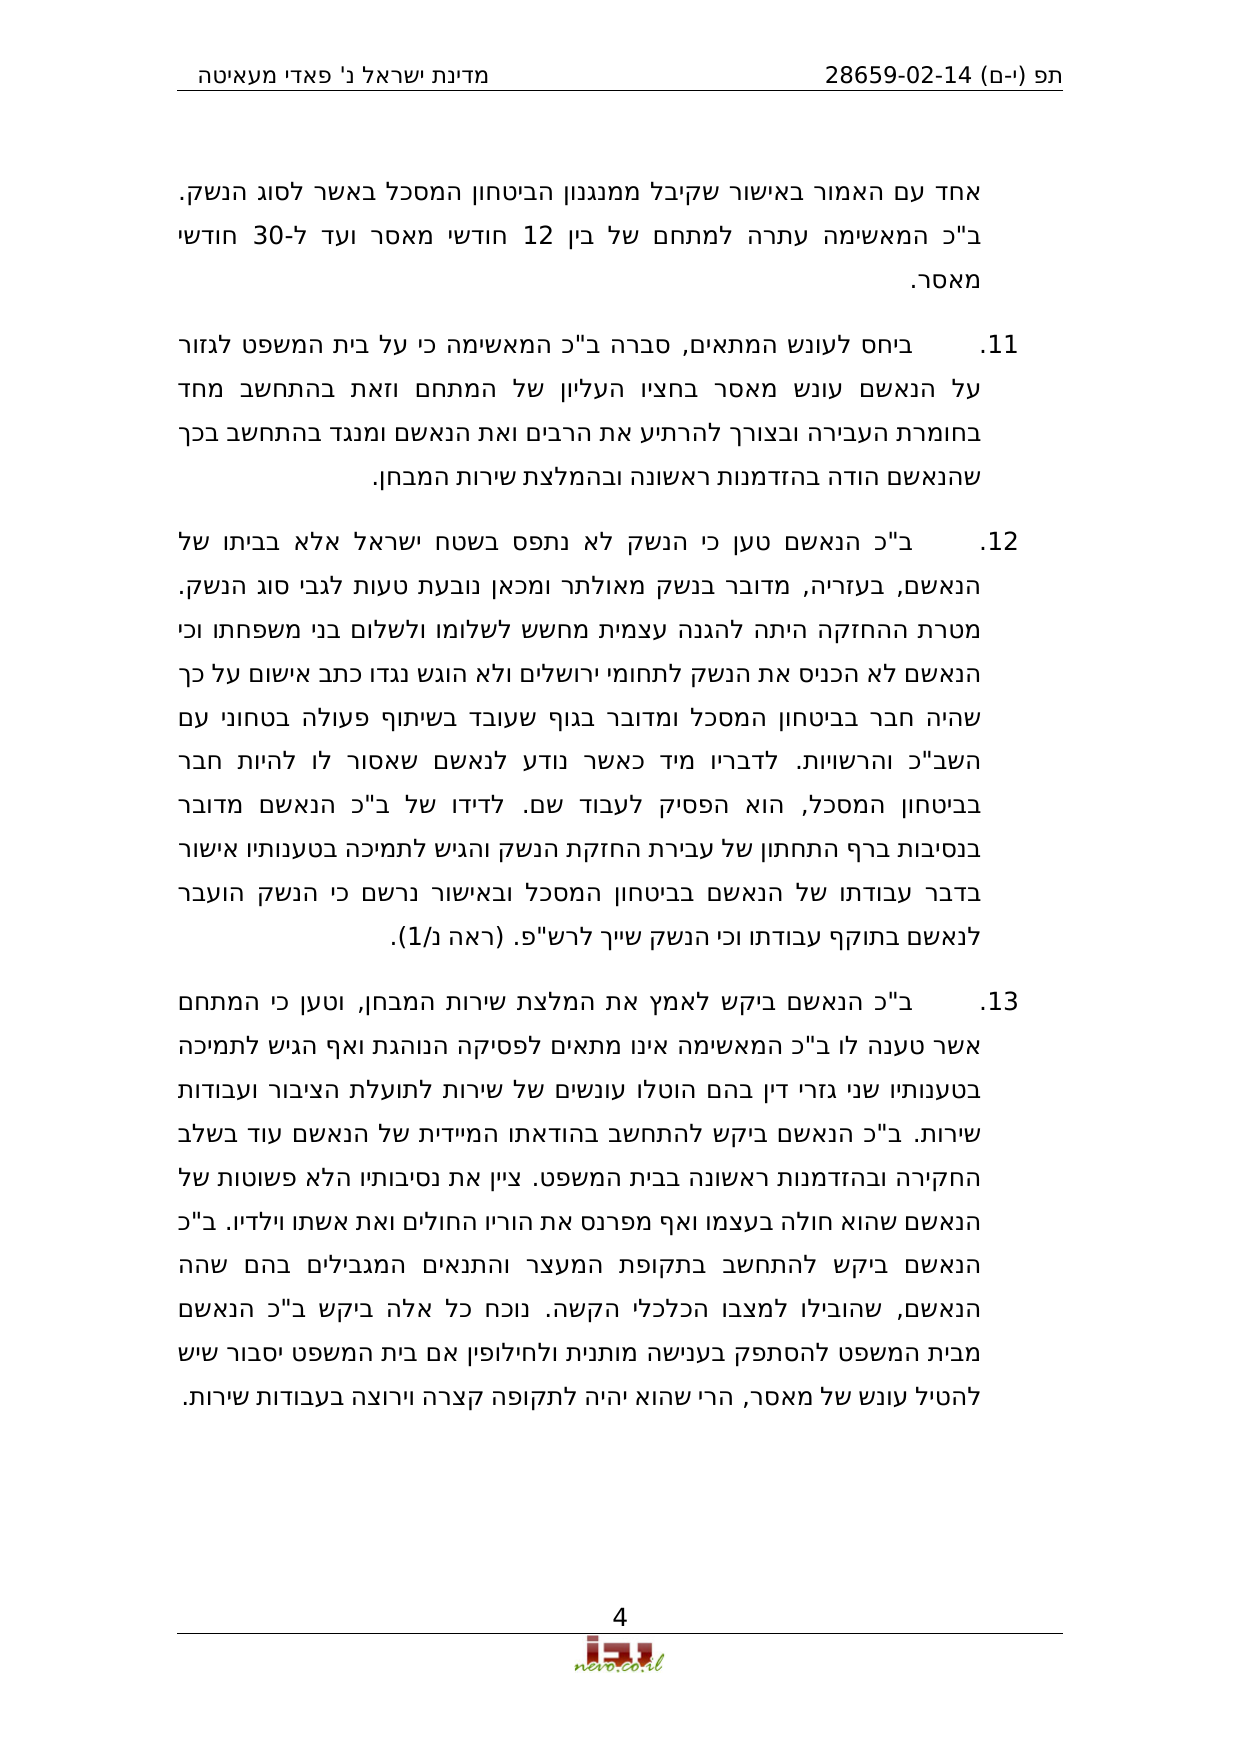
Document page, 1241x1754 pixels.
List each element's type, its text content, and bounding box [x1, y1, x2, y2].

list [177, 177, 1019, 294]
list ב"כ הנאשם טען כי הנשק לא נתפס בשטח ישראל אלא בביתו של הנאשם, בעזריה, מדובר בנשק מאולתר ומכאן נובעת טעות לגבי סוג הנשק. מטרת ההחזקה היתה להגנה עצמית מחשש לשלומו ולשלום בני משפחתו וכי הנאשם לא הכניס את הנשק לתחומי ירושלים ולא הוגש נגדו כתב אישום על כך שהיה חבר בביטחון המסכל ומדובר בגוף שעובד בשיתוף פעולה בטחוני עם השב"כ והרשויות. לדבריו מיד כאשר נודע לנאשם שאסור לו להיות חבר בביטחון המסכל, הוא הפסיק לעבוד שם. לדידו של ב"כ הנאשם מדובר בנסיבות ברף התחתון של עבירת החזקת הנשק והגיש לתמיכה בטענותיו אישור בדבר עבודתו של הנאשם בביטחון המסכל ובאישור נרשם כי הנשק הועבר לנאשם בתוקף עבודתו וכי הנשק שייך לרש"פ. (ראה נ/1). [177, 527, 1019, 951]
picture [574, 1635, 666, 1673]
list ב"כ הנאשם ביקש לאמץ את המלצת שירות המבחן, וטען כי המתחם אשר טענה לו ב"כ המאשימה אינו מתאים לפסיקה הנוהגת ואף הגיש לתמיכה בטענותיו שני גזרי דין בהם הוטלו עונשים של שירות לתועלת הציבור ועבודות שירות. ב"כ הנאשם ביקש להתחשב בהודאתו המיידית של הנאשם עוד בשלב החקירה ובהזדמנות ראשונה בבית המשפט. ציין את נסיבותיו הלא פשוטות של הנאשם שהוא חולה בעצמו ואף מפרנס את הוריו החולים ואת אשתו וילדיו. ב"כ הנאשם ביקש להתחשב בתקופת המעצר והתנאים המגבילים בהם שהה הנאשם, שהובילו למצבו הכלכלי הקשה. נוכח כל אלה ביקש ב"כ הנאשם מבית המשפט להסתפק בענישה מותנית ולחילופין אם בית המשפט יסבור שיש להטיל עונש של מאסר, הרי שהוא יהיה לתקופה קצרה וירוצה בעבודות שירות. [177, 987, 1019, 1411]
list ביחס לעונש המתאים, סברה ב"כ המאשימה כי על בית המשפט לגזור על הנאשם עונש מאסר בחציו העליון של המתחם וזאת בהתחשב מחד בחומרת העבירה ובצורך להרתיע את הרבים ואת הנאשם ומנגד בהתחשב בכך שהנאשם הודה בהזדמנות ראשונה ובהמלצת שירות המבחן. [177, 330, 1019, 491]
